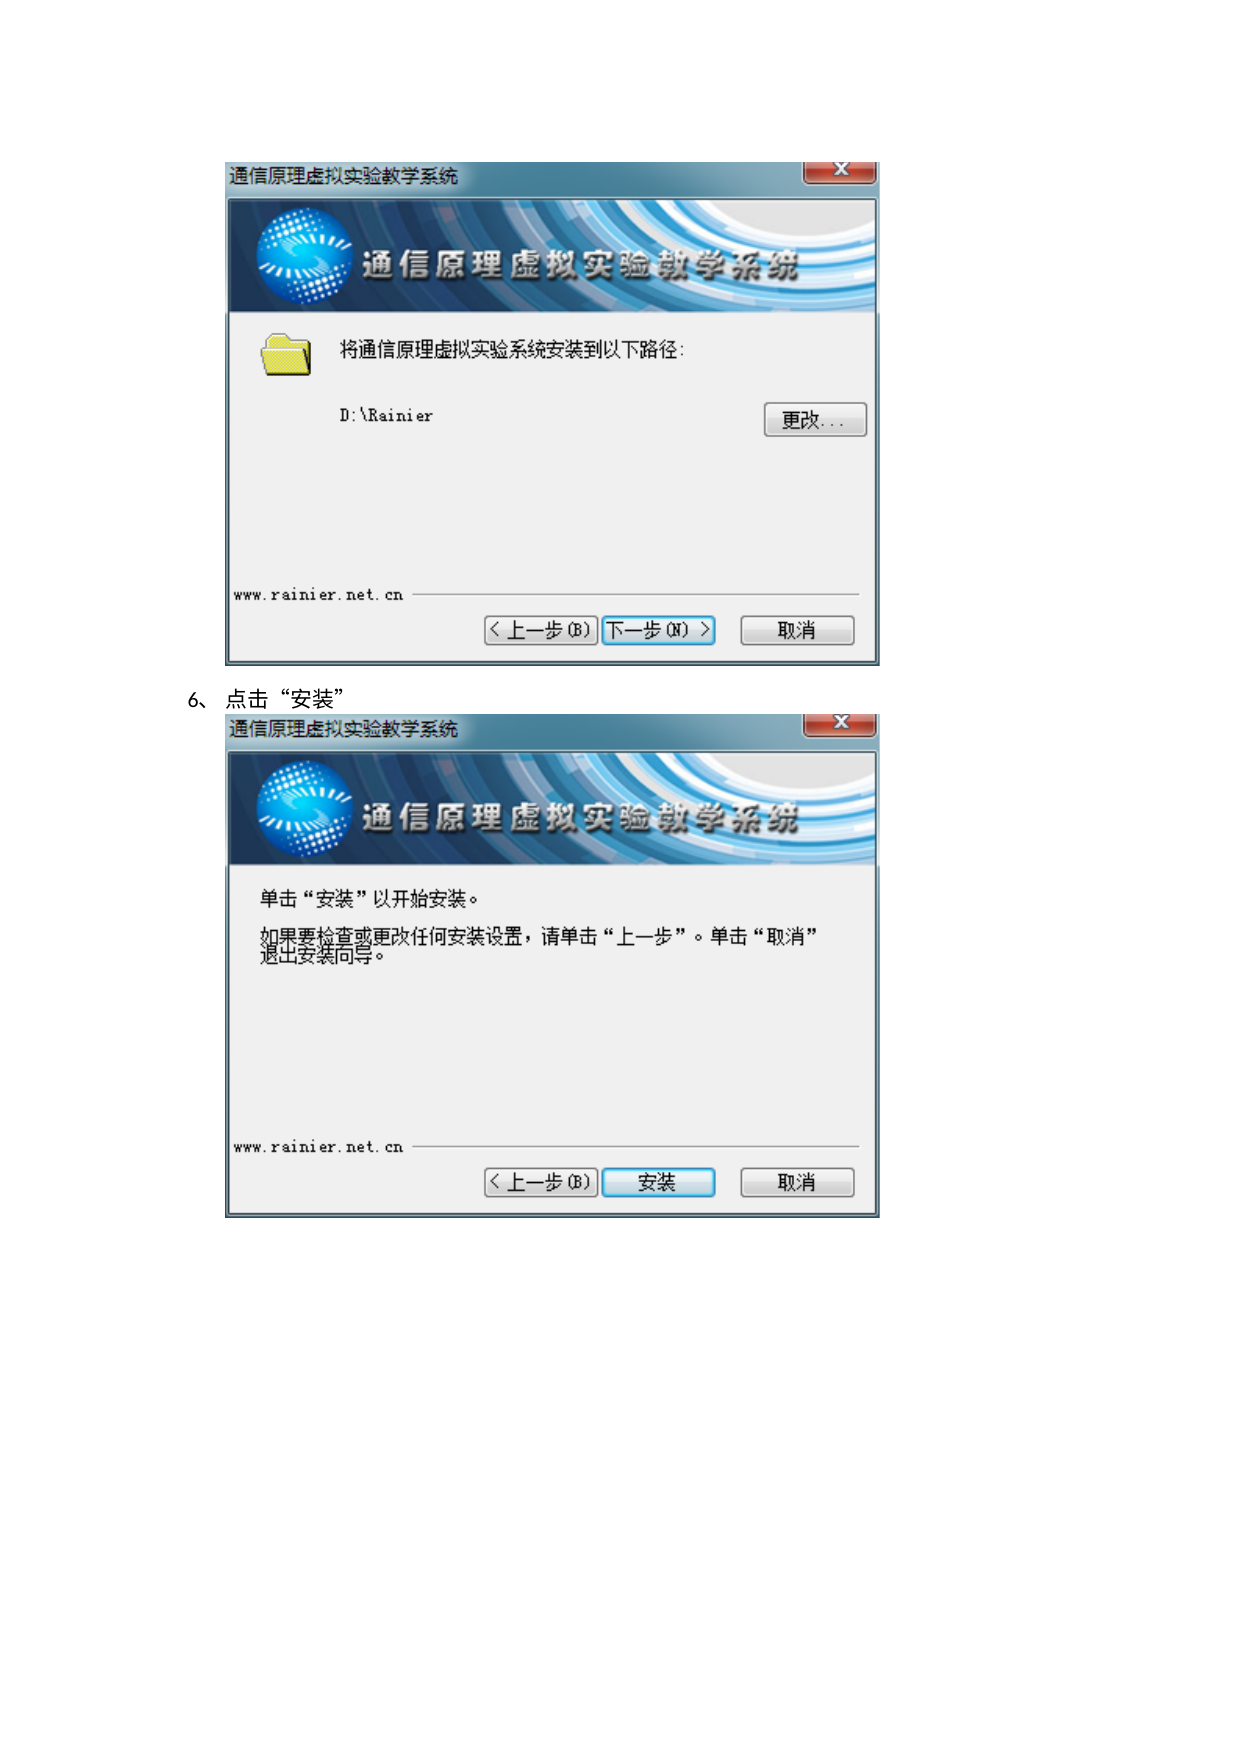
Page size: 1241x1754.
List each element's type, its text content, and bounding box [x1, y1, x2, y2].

picture [225, 714, 880, 1218]
picture [225, 162, 880, 666]
list 点击“安装” [187, 682, 1053, 714]
